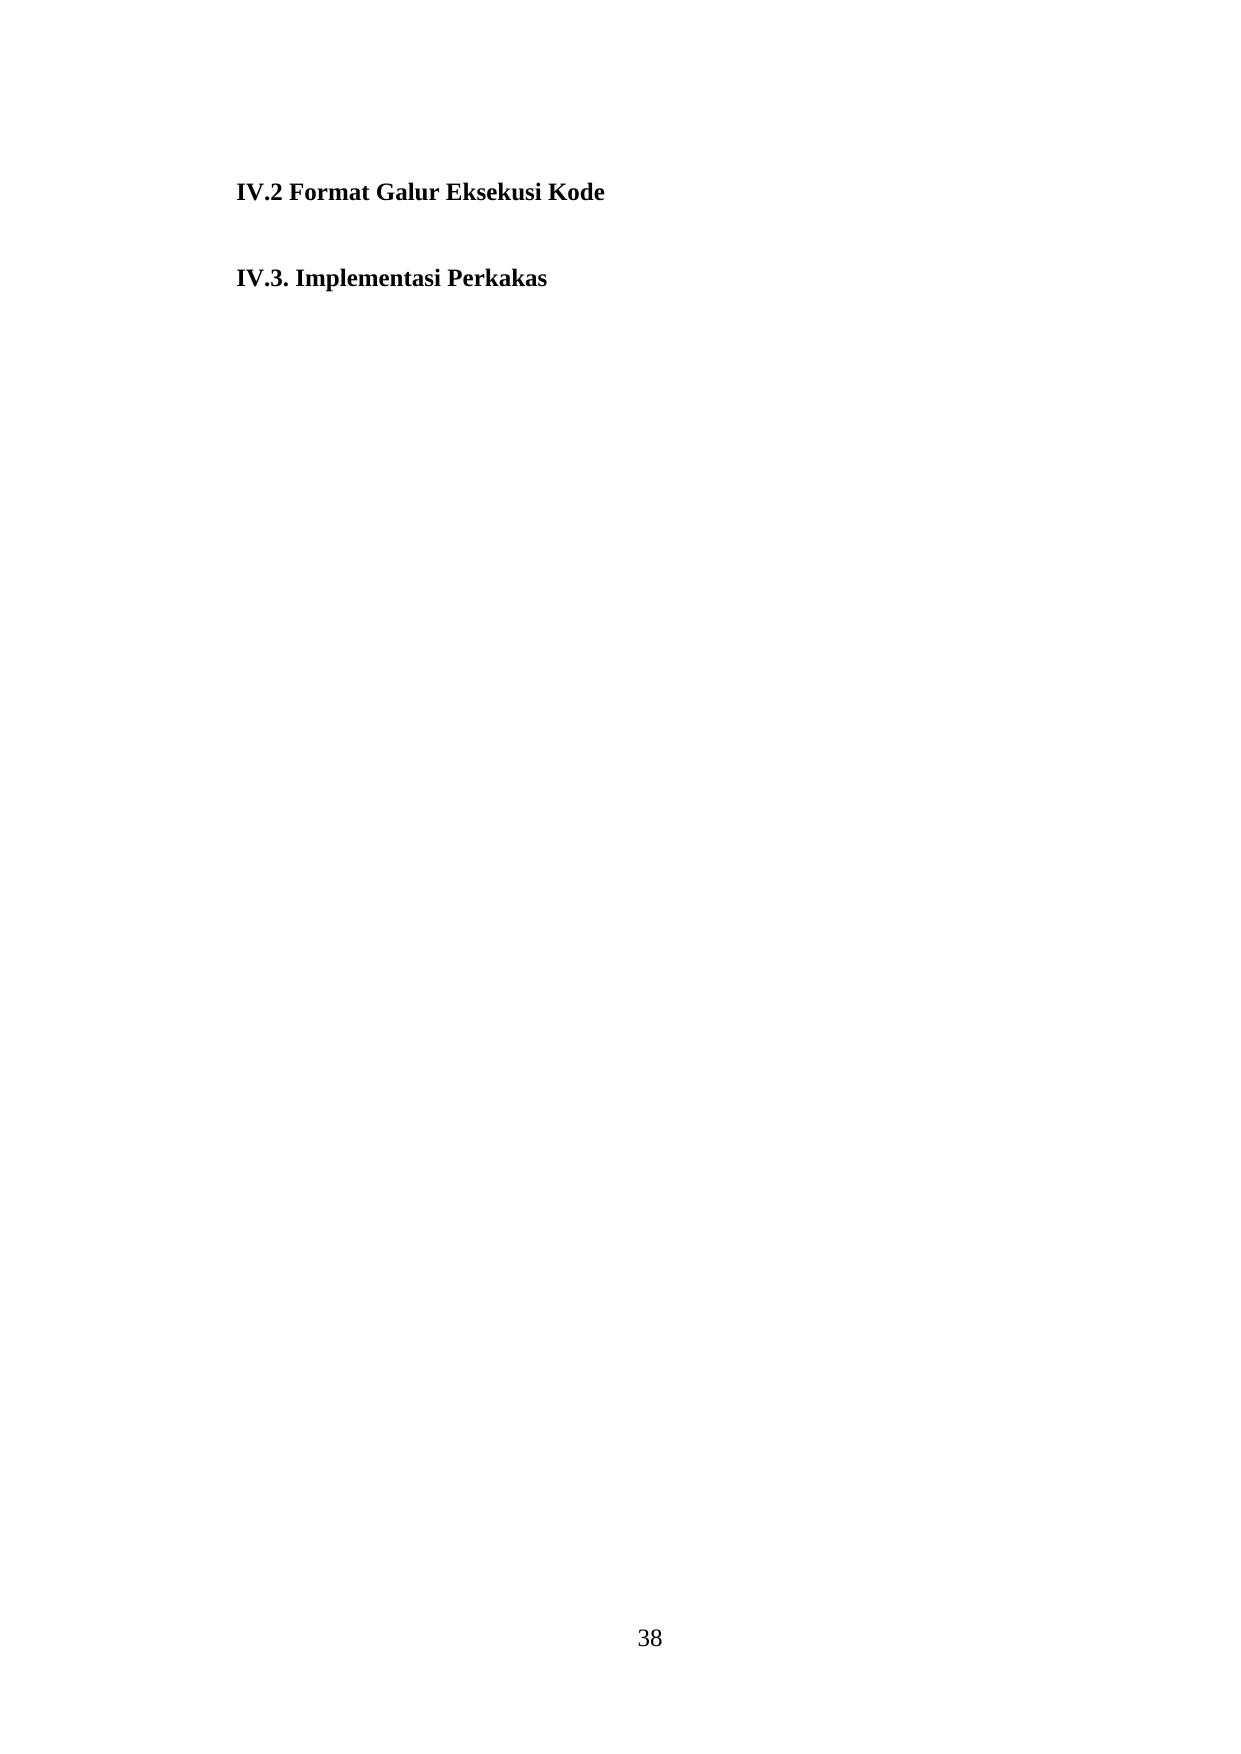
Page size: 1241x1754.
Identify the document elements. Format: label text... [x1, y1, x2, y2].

subtitle IV.2 Format Galur Eksekusi Kode [236, 177, 1063, 206]
subtitle IV.3. Implementasi Perkakas [236, 263, 1063, 292]
